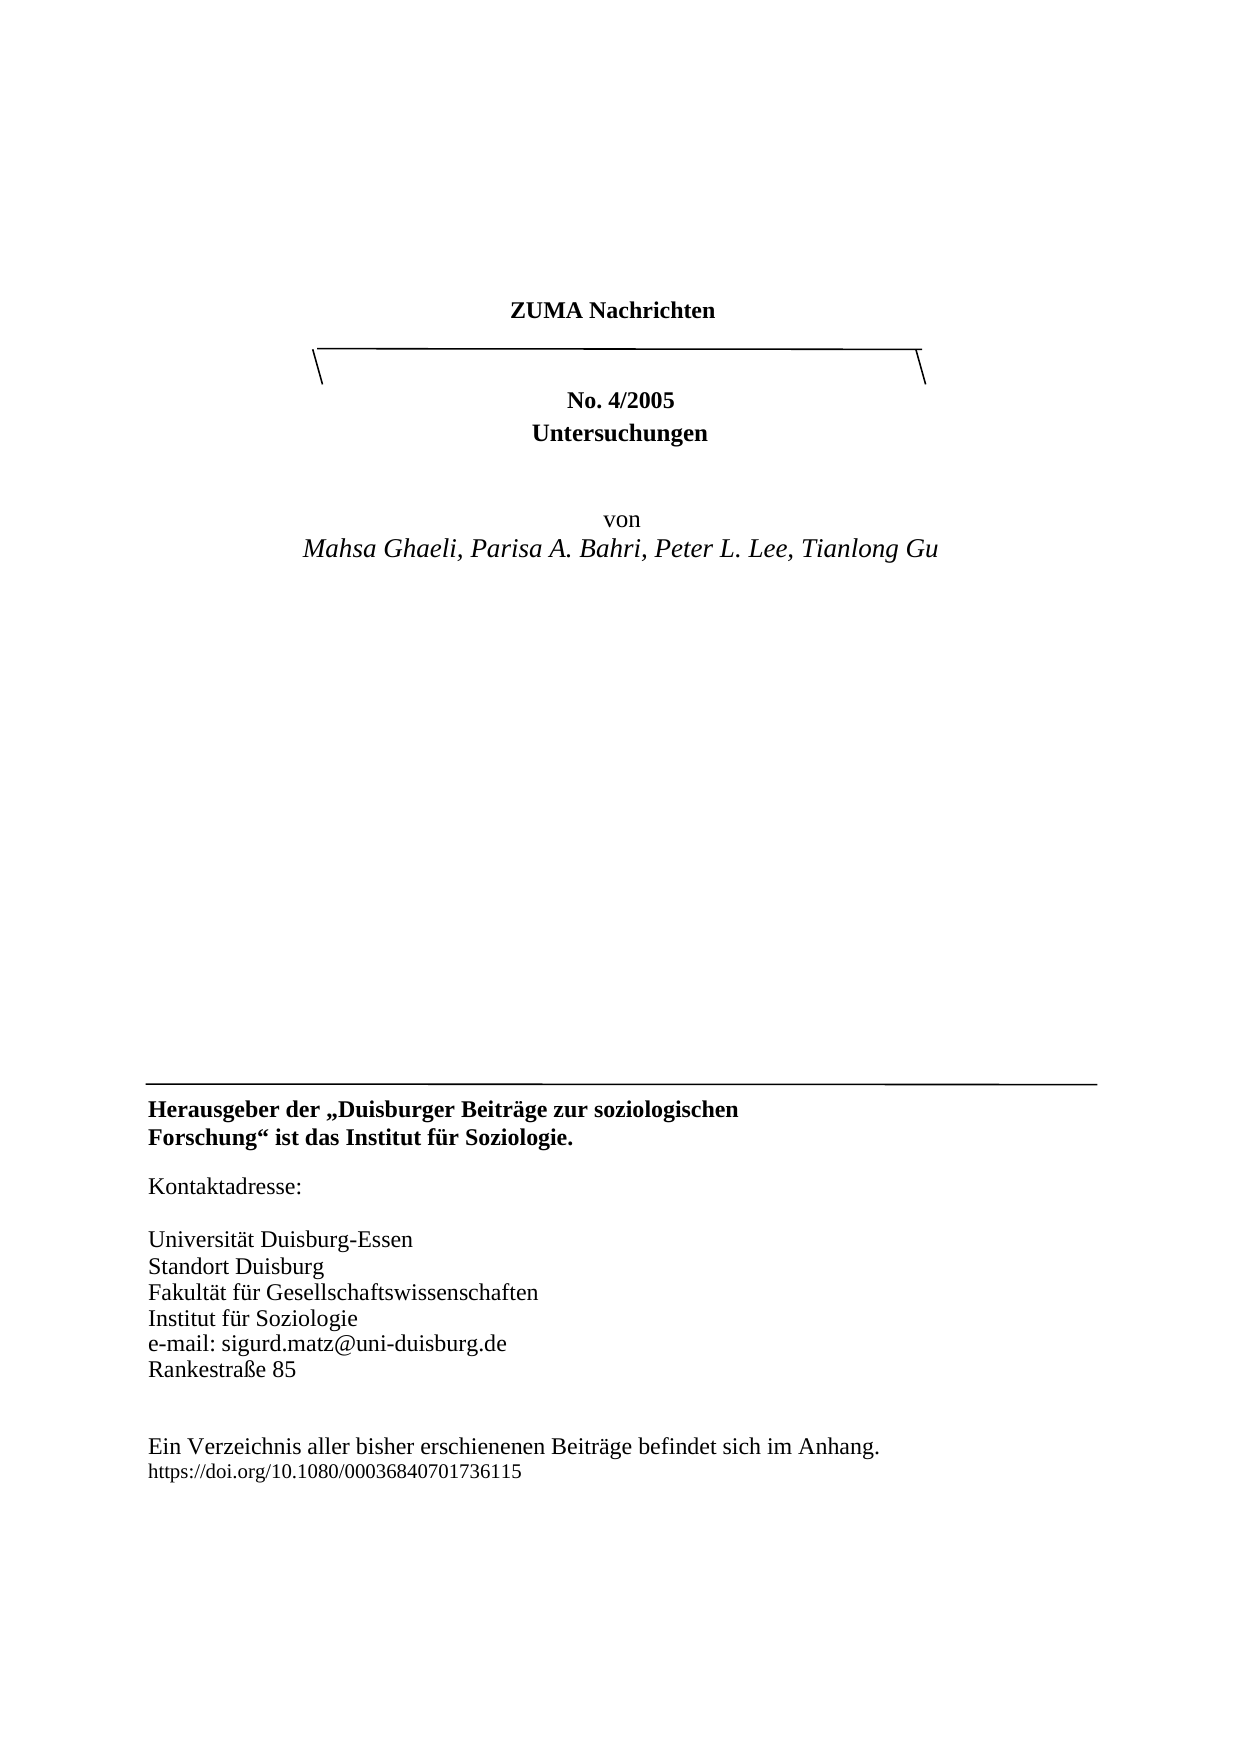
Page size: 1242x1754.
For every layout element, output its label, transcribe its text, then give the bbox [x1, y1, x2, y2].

text von [148, 504, 1096, 533]
text No. 4/2005 [148, 386, 1094, 414]
text Institut für Soziologie [148, 1306, 1092, 1332]
text Mahsa Ghaeli, Parisa A. Bahri, Peter L. Lee, Tianlong Gu [148, 533, 1094, 564]
text Kontaktadresse: [148, 1172, 1092, 1199]
text Herausgeber der „Duisburger Beiträge zur soziologischen Forschung“ ist das Institut für Soziologie. [148, 1096, 837, 1150]
text ZUMA Nachrichten [148, 297, 1077, 324]
text Ein Verzeichnis aller bisher erschienenen Beiträge befindet sich im Anhang. [148, 1432, 1092, 1459]
text Rankestraße 85 [148, 1357, 443, 1383]
text Universität Duisburg-Essen [148, 1225, 1092, 1253]
text https://doi.org/10.1080/00036840701736115 [148, 1459, 1092, 1483]
text Standort Duisburg [148, 1253, 1092, 1280]
text e-mail: sigurd.matz@uni-duisburg.de [148, 1332, 1092, 1357]
text Fakultät für Gesellschaftswissenschaften [148, 1280, 1092, 1306]
text Untersuchungen [148, 418, 1092, 446]
